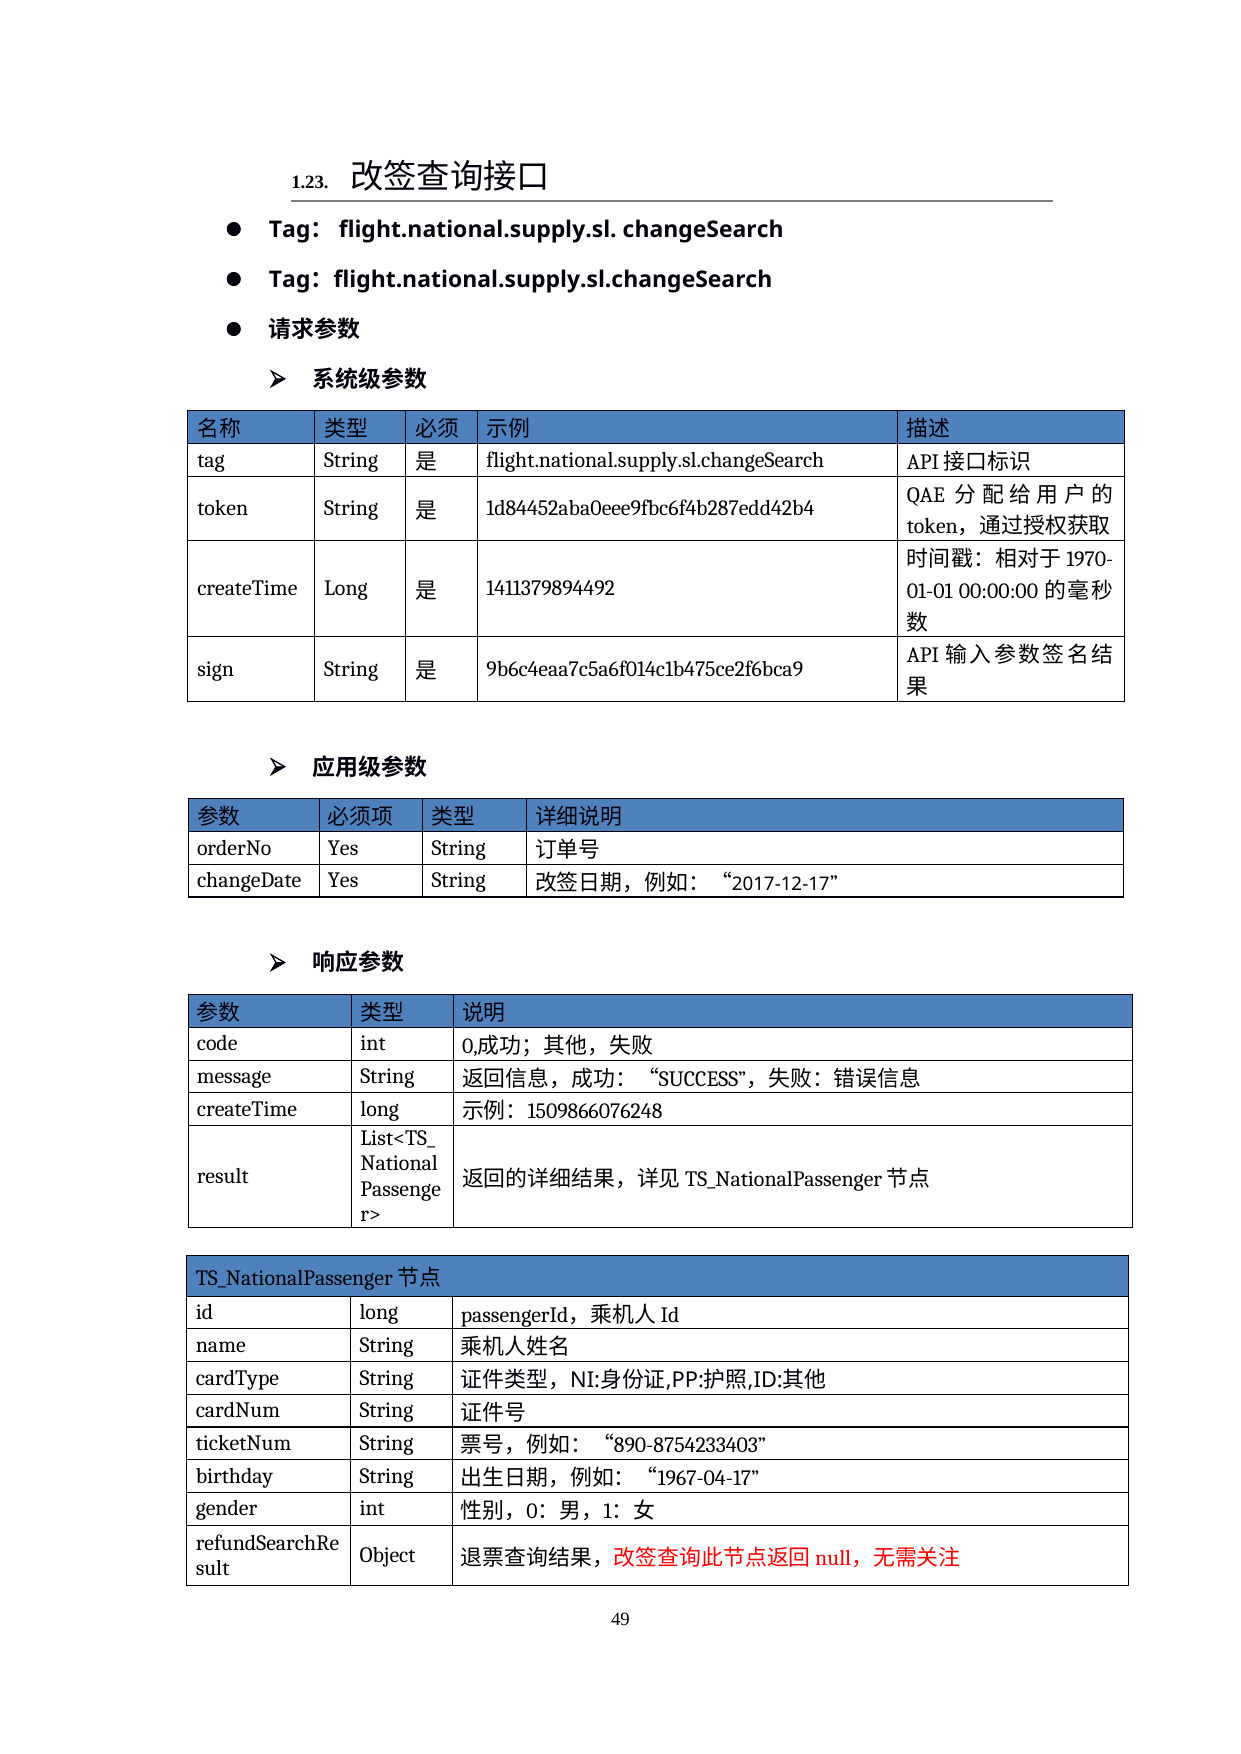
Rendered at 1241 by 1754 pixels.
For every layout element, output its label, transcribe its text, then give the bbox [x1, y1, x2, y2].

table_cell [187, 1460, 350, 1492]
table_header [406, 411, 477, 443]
list 应用级参数 [269, 748, 1053, 782]
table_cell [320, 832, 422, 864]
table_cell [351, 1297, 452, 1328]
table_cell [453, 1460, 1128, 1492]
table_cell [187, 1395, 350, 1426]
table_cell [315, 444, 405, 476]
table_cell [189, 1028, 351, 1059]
subtitle 改签查询接口 [291, 150, 1053, 200]
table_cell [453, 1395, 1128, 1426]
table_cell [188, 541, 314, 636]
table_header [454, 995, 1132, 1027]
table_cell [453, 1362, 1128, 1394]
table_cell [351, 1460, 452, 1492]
list Tag： flight.national.supply.sl. changeSearch [225, 211, 1053, 244]
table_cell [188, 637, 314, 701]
list 响应参数 [269, 944, 1053, 977]
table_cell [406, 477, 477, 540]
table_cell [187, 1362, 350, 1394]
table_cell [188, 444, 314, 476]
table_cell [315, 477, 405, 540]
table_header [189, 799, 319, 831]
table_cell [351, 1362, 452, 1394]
list Tag：flight.national.supply.sl.changeSearch [225, 261, 1053, 294]
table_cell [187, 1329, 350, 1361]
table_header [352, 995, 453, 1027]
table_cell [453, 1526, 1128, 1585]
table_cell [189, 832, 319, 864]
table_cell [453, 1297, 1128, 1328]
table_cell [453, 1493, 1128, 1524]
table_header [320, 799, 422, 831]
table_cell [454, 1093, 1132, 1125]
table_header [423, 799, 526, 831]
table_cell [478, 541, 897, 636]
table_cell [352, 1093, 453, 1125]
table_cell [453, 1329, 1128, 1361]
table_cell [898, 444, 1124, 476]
list 请求参数 [225, 311, 1053, 344]
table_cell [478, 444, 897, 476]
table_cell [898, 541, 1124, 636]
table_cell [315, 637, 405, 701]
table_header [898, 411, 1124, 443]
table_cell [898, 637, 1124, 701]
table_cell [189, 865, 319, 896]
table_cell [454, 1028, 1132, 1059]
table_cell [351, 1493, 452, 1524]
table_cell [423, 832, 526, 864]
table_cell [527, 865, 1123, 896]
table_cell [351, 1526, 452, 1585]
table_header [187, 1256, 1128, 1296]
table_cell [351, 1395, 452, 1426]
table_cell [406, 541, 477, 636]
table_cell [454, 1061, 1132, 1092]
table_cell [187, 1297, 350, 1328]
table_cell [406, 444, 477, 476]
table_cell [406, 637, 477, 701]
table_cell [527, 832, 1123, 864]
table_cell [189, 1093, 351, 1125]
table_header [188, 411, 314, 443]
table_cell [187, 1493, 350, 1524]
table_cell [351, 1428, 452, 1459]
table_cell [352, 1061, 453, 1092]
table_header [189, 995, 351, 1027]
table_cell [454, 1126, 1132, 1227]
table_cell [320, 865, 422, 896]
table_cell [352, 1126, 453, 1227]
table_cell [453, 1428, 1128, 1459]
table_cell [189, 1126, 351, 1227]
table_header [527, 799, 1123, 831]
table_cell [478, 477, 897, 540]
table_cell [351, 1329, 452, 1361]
list 系统级参数 [269, 361, 1053, 394]
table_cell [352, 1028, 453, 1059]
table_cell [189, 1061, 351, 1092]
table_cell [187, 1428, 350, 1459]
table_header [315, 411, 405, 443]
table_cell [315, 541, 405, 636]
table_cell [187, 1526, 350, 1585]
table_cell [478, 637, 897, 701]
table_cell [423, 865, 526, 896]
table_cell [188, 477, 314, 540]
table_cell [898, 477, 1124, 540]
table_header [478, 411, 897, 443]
